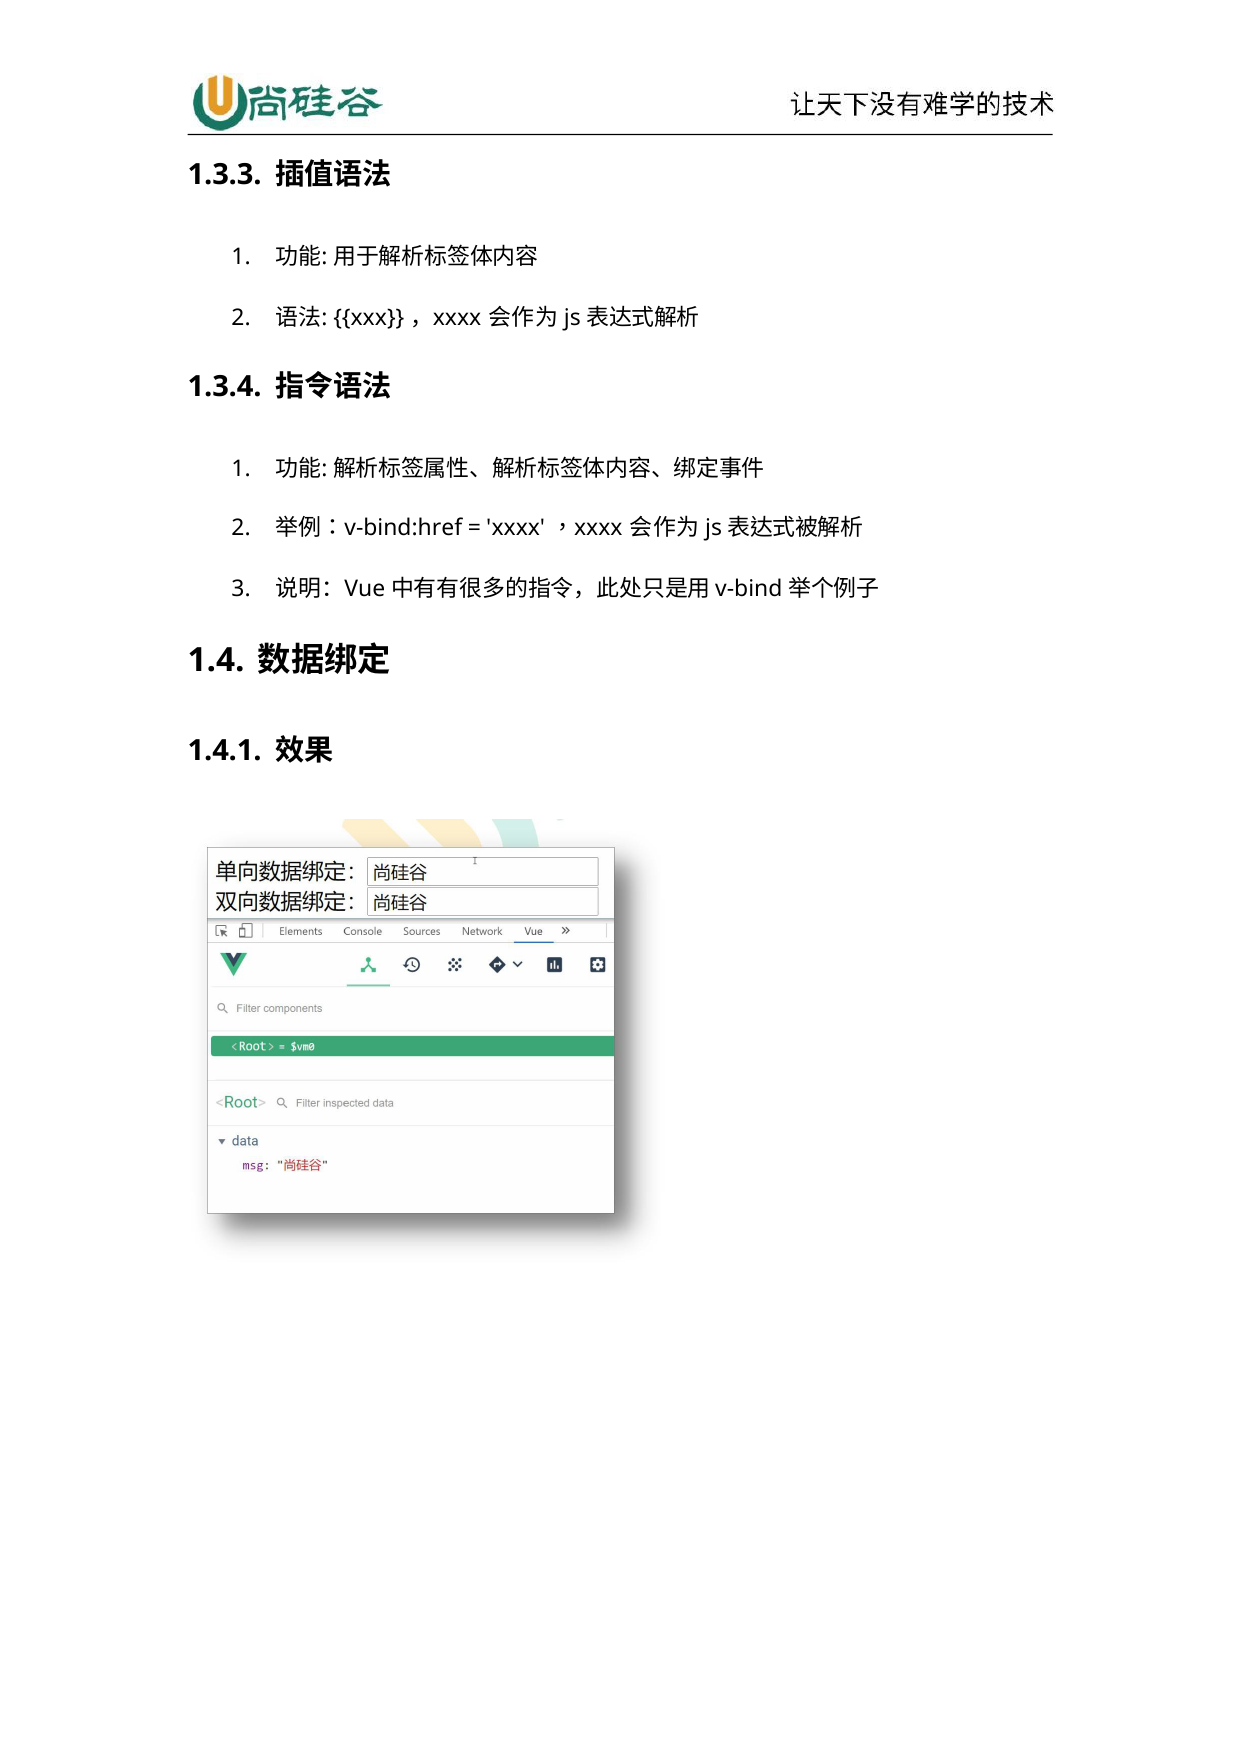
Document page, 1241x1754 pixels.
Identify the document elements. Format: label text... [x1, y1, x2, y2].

list 说明：Vue 中有有很多的指令，此处只是用v-bind 举个例子 [231, 570, 1107, 603]
subtitle 数据绑定 [187, 635, 1107, 681]
picture [190, 73, 1057, 132]
subtitle 指令语法 [187, 365, 1107, 404]
list 语法: {{xxx}} ，xxxx 会作为js 表达式解析 [231, 299, 1107, 332]
list 功能: 解析标签属性、解析标签体内容、绑定事件 [231, 449, 1107, 483]
list 举例：v-bind:href = 'xxxx' ，xxxx 会作为js 表达式被解析 [231, 511, 1107, 542]
list 功能: 用于解析标签体内容 [231, 238, 1107, 271]
picture [179, 819, 674, 1273]
subtitle 插值语法 [187, 153, 1107, 193]
subtitle 效果 [187, 729, 1107, 768]
